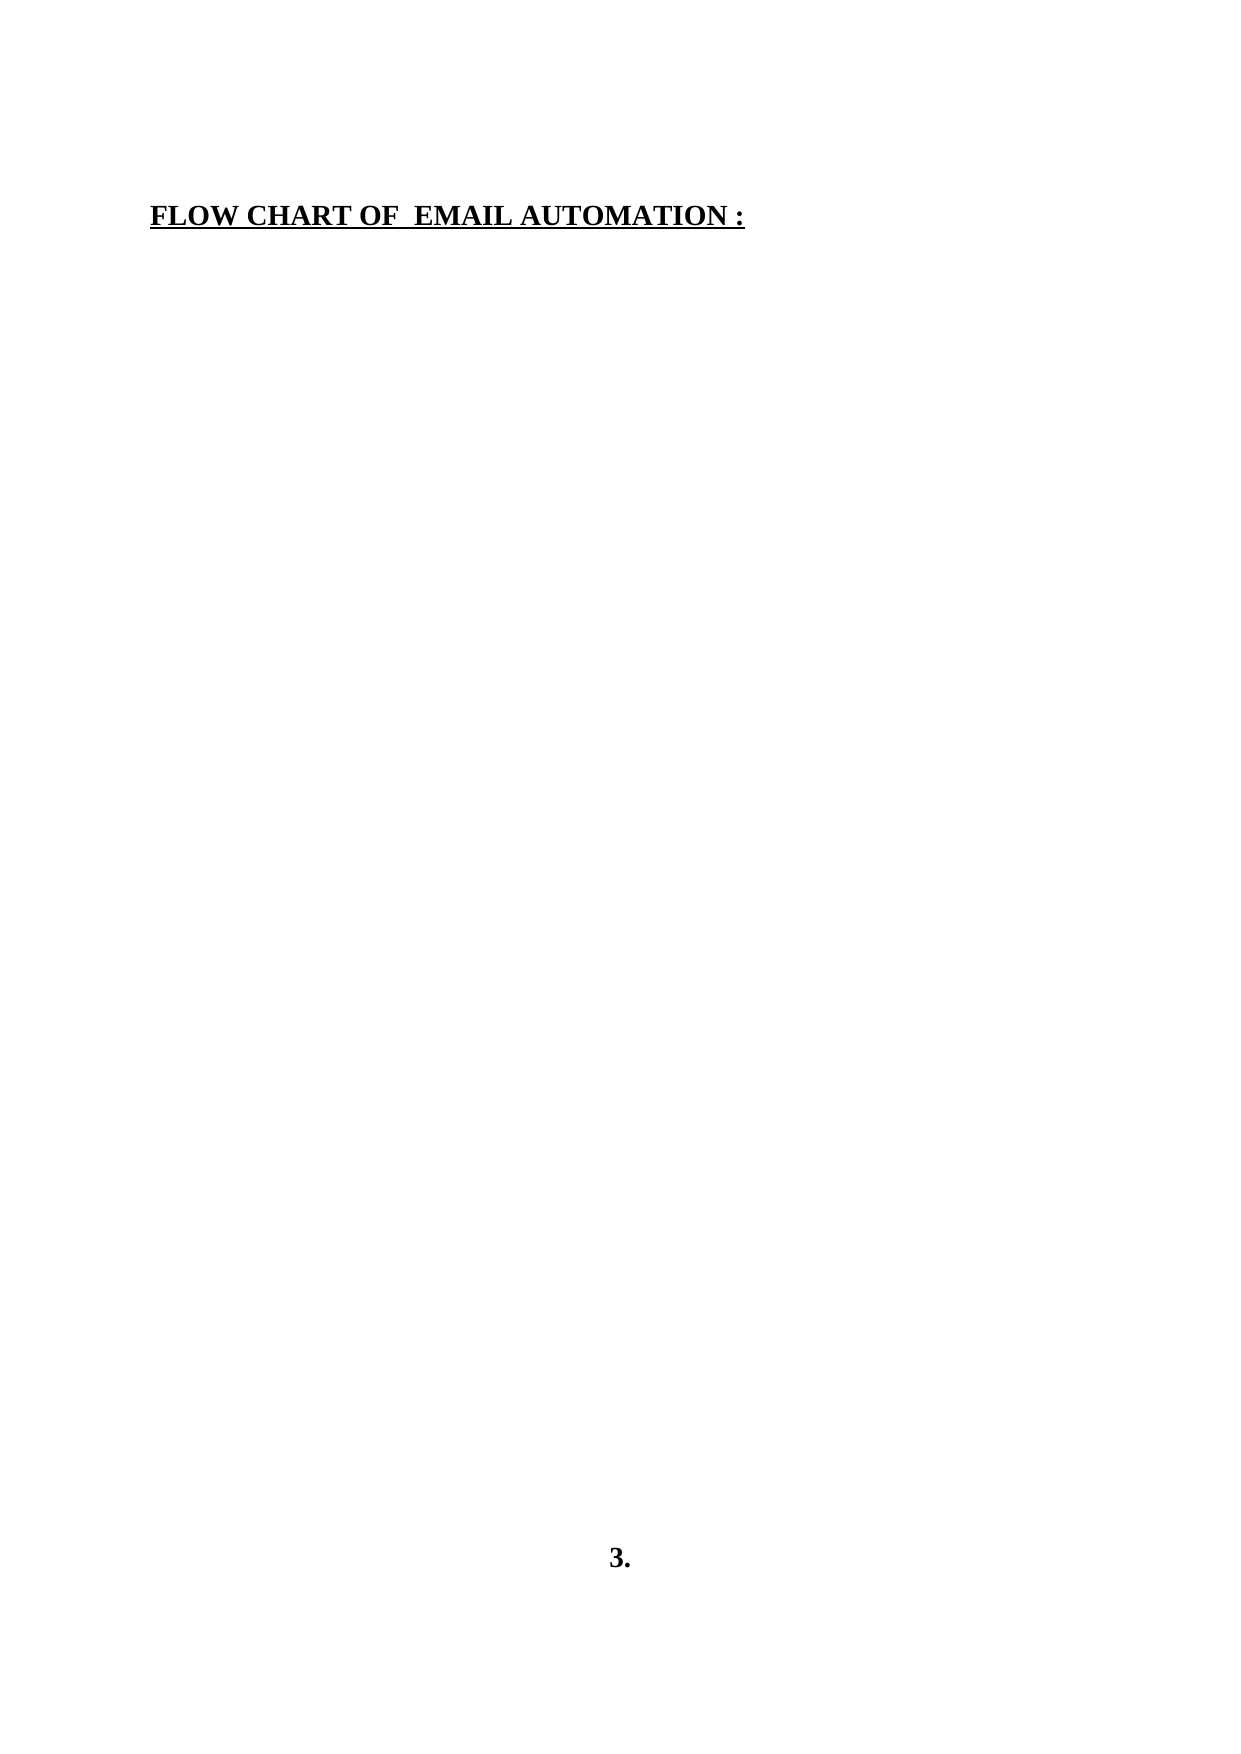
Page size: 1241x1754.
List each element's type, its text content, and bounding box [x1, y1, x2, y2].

text 3. [150, 1540, 1090, 1574]
text FLOW CHART OF EMAIL AUTOMATION : [150, 198, 1090, 231]
